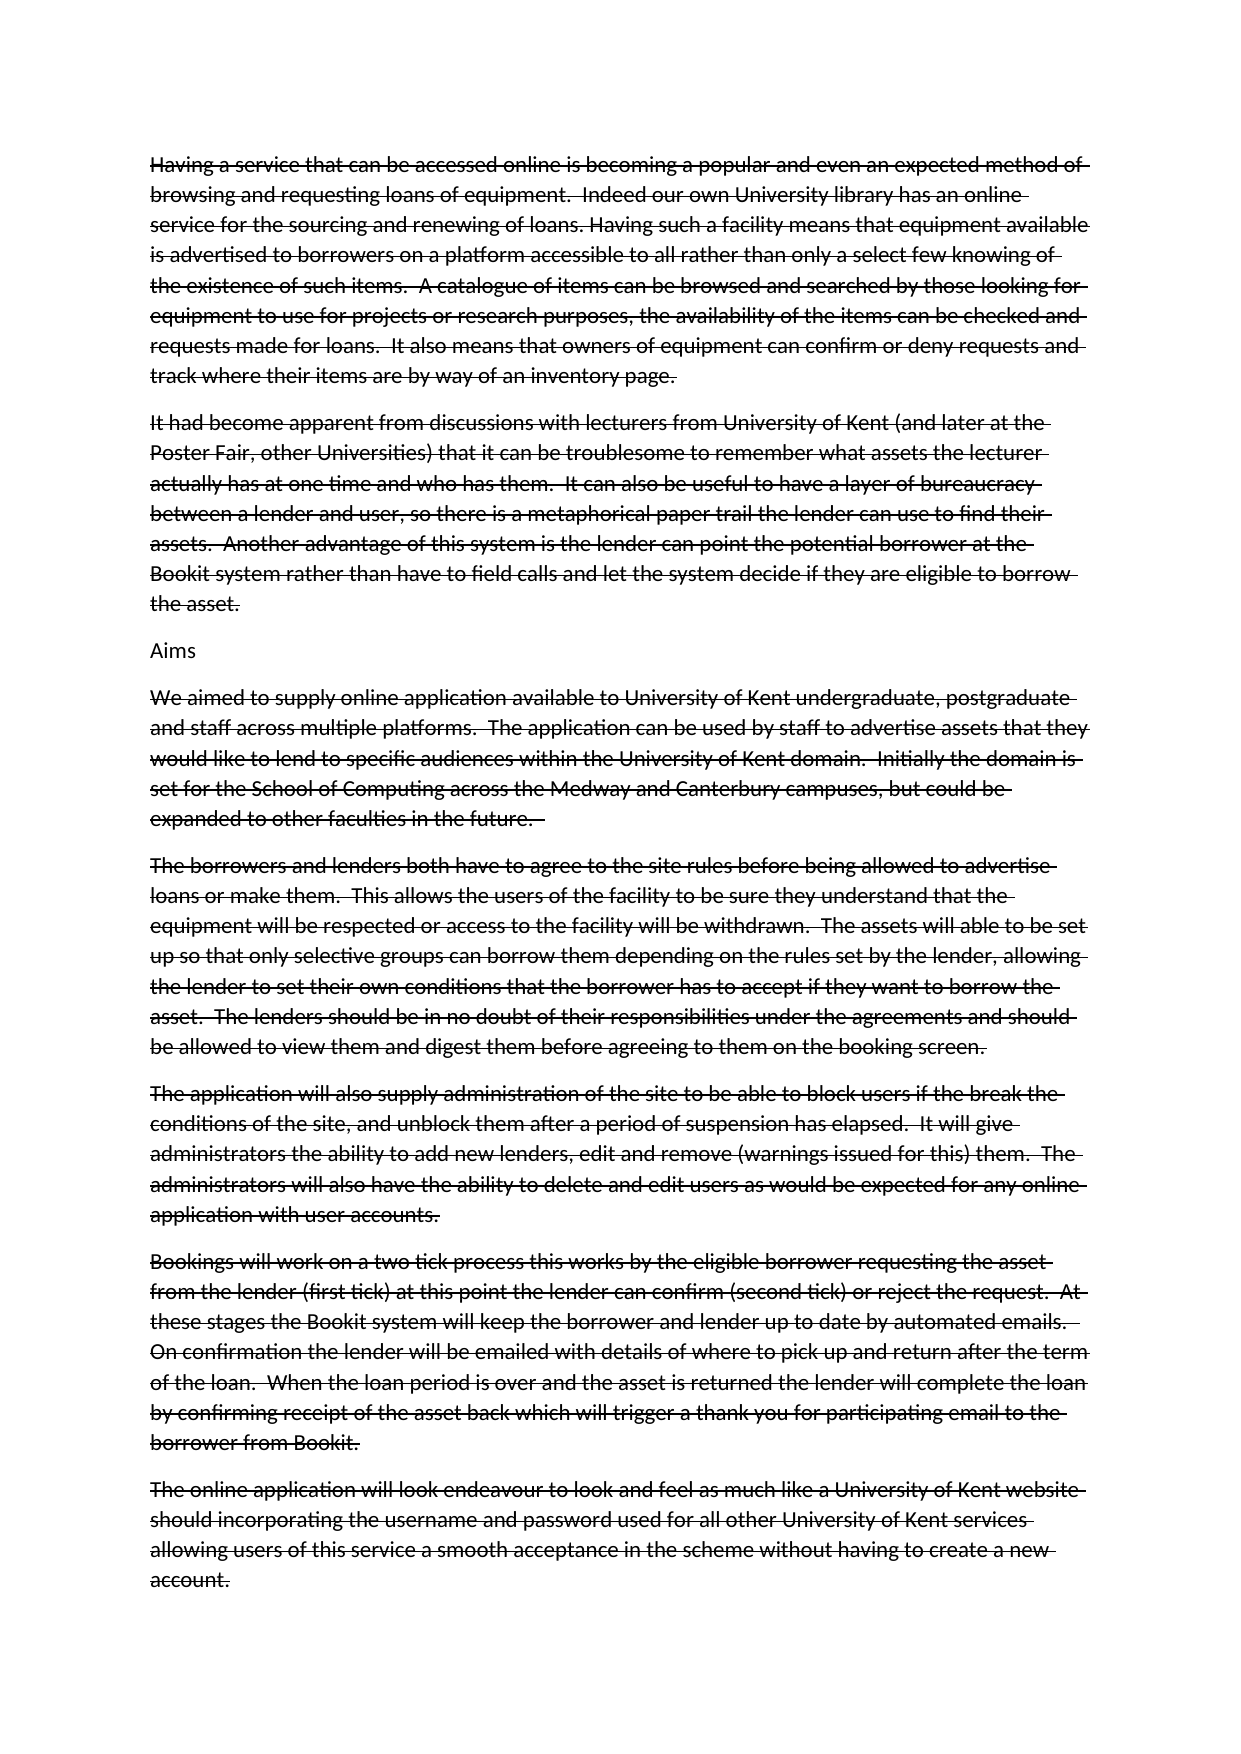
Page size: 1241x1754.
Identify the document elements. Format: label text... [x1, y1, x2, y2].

text The application will also supply administration of the site to be able to block users if the break the conditions of the site, and unblock them after a period of suspension has elapsed. It will give administrators the ability to add new lenders, edit and remove (warnings issued for this) them. The administrators will also have the ability to delete and edit users as would be expected for any online application with user accounts. [150, 1079, 1090, 1228]
text The borrowers and lenders both have to agree to the site rules before being allowed to advertise loans or make them. This allows the users of the facility to be sure they understand that the equipment will be respected or access to the facility will be withdrawn. The assets will able to be set up so that only selective groups can borrow them depending on the rules set by the lender, allowing the lender to set their own conditions that the borrower has to accept if they want to borrow the asset. The lenders should be in no doubt of their responsibilities under the agreements and should be allowed to view them and digest them before agreeing to them on the booking screen. [150, 851, 1090, 1060]
text Aims [150, 636, 1090, 664]
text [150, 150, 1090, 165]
text Having a service that can be accessed online is becoming a popular and even an expected method of browsing and requesting loans of equipment. Indeed our own University library has an online service for the sourcing and renewing of loans. Having such a facility means that equipment available is advertised to borrowers on a platform accessible to all rather than only a select few knowing of the existence of such items. A catalogue of items can be browsed and searched by those looking for equipment to use for projects or research purposes, the availability of the items can be checked and requests made for loans. It also means that owners of equipment can confirm or deny requests and track where their items are by way of an inventory page. [150, 227, 1090, 389]
text Bookings will work on a two tick process this works by the eligible borrower requesting the asset from the lender (first tick) at this point the lender can confirm (second tick) or reject the request. At these stages the Bookit system will keep the borrower and lender up to date by automated emails. On confirmation the lender will be emailed with details of where to pick up and return after the term of the loan. When the loan period is over and the asset is returned the lender will complete the loan by confirming receipt of the asset back which will trigger a thank you for participating email to the borrower from Bookit. [150, 1354, 1090, 1456]
text It had become apparent from discussions with lecturers from University of Kent (and later at the Poster Fair, other Universities) that it can be troublesome to remember what assets the lecturer actually has at one time and who has them. It can also be useful to have a layer of bureaucracy between a lender and user, so there is a metaphorical paper trail the lender can use to find their assets. Another advantage of this system is the lender can point the potential borrower at the Bookit system rather than have to field calls and let the system decide if they are eligible to borrow the asset. [150, 408, 1090, 618]
text We aimed to supply online application available to University of Kent undergraduate, postgraduate and staff across multiple platforms. The application can be used by staff to advertise assets that they would like to lend to specific audiences within the University of Kent domain. Initially the domain is set for the School of Computing across the Medway and Canterbury campuses, but could be expanded to other faculties in the future. [150, 730, 1090, 832]
text Having a service that can be accessed online is becoming a popular and even an expected method of browsing and requesting loans of equipment. Indeed our own University library has an online service for the sourcing and renewing of loans. Having such a facility means that equipment available is advertised to borrowers on a platform accessible to all rather than only a select few knowing of the existence of such items. A catalogue of items can be browsed and searched by those looking for equipment to use for projects or research purposes, the availability of the items can be checked and requests made for loans. It also means that owners of equipment can confirm or deny requests and track where their items are by way of an inventory page. [150, 167, 1090, 226]
text The online application will look endeavour to look and feel as much like a University of Kent website should incorporating the username and password used for all other University of Kent services allowing users of this service a smooth acceptance in the scheme without having to create a new account. [150, 1475, 1090, 1594]
text We aimed to supply online application available to University of Kent undergraduate, postgraduate and staff across multiple platforms. The application can be used by staff to advertise assets that they would like to lend to specific audiences within the University of Kent domain. Initially the domain is set for the School of Computing across the Medway and Canterbury campuses, but could be expanded to other faculties in the future. [150, 683, 1090, 729]
text Bookings will work on a two tick process this works by the eligible borrower requesting the asset from the lender (first tick) at this point the lender can confirm (second tick) or reject the request. At these stages the Bookit system will keep the borrower and lender up to date by automated emails. On confirmation the lender will be emailed with details of where to pick up and return after the term of the loan. When the loan period is over and the asset is returned the lender will complete the loan by confirming receipt of the asset back which will trigger a thank you for participating email to the borrower from Bookit. [150, 1247, 1090, 1353]
